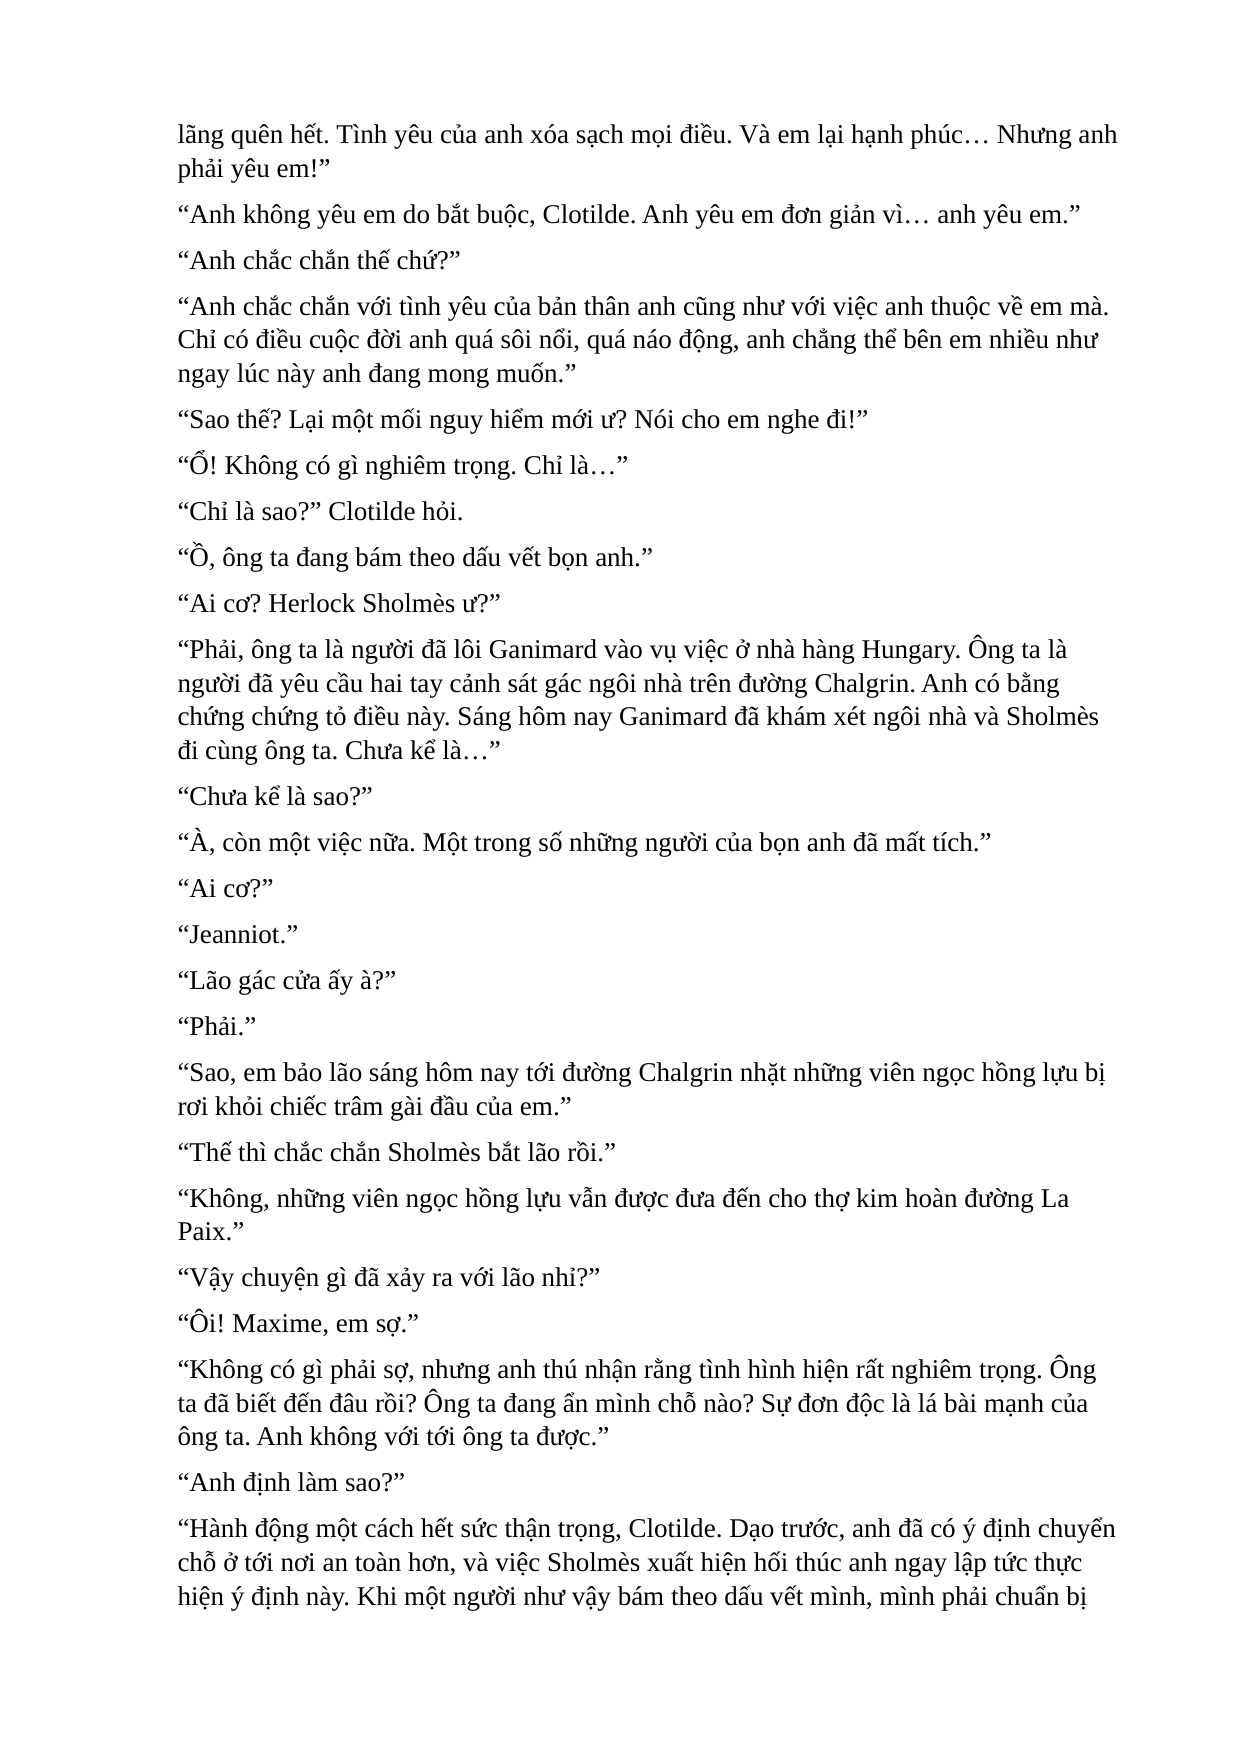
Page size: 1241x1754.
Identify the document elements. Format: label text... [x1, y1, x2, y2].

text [177, 118, 1122, 183]
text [177, 1512, 1122, 1611]
text “Vậy chuyện gì đã xảy ra với lão nhỉ?” [177, 1261, 1122, 1292]
text “Jeanniot.” [177, 918, 1122, 949]
text “Ai cơ?” [177, 872, 1122, 903]
text “Chưa kể là sao?” [177, 780, 1122, 811]
text “Anh chắc chắn thế chứ?” [177, 244, 1122, 275]
text “À, còn một việc nữa. Một trong số những người của bọn anh đã mất tích.” [177, 826, 1122, 857]
text “Ôi! Maxime, em sợ.” [177, 1307, 1122, 1338]
text “Ổ! Không có gì nghiêm trọng. Chỉ là…” [177, 449, 1122, 480]
text “Anh định làm sao?” [177, 1466, 1122, 1498]
text “Phải.” [177, 1010, 1122, 1041]
text “Sao, em bảo lão sáng hôm nay tới đường Chalgrin nhặt những viên ngọc hồng lựu bị rơi khỏi chiếc trâm gài đầu của em.” [177, 1056, 1122, 1121]
text “Ồ, ông ta đang bám theo dấu vết bọn anh.” [177, 541, 1122, 572]
text “Anh chắc chắn với tình yêu của bản thân anh cũng như với việc anh thuộc về em mà. Chỉ có điều cuộc đời anh quá sôi nổi, quá náo động, anh chẳng thể bên em nhiều như ngay lúc này anh đang mong muốn.” [177, 290, 1122, 388]
text “Không có gì phải sợ, nhưng anh thú nhận rằng tình hình hiện rất nghiêm trọng. Ông ta đã biết đến đâu rồi? Ông ta đang ẩn mình chỗ nào? Sự đơn độc là lá bài mạnh của ông ta. Anh không với tới ông ta được.” [177, 1353, 1122, 1452]
text “Chỉ là sao?” Clotilde hỏi. [177, 495, 1122, 526]
text “Ai cơ? Herlock Sholmès ư?” [177, 587, 1122, 618]
text “Phải, ông ta là người đã lôi Ganimard vào vụ việc ở nhà hàng Hungary. Ông ta là người đã yêu cầu hai tay cảnh sát gác ngôi nhà trên đường Chalgrin. Anh có bằng chứng chứng tỏ điều này. Sáng hôm nay Ganimard đã khám xét ngôi nhà và Sholmès đi cùng ông ta. Chưa kể là…” [177, 633, 1122, 765]
text “Anh không yêu em do bắt buộc, Clotilde. Anh yêu em đơn giản vì… anh yêu em.” [177, 198, 1122, 229]
text “Lão gác cửa ấy à?” [177, 964, 1122, 995]
text “Thế thì chắc chắn Sholmès bắt lão rồi.” [177, 1136, 1122, 1167]
text “Sao thế? Lại một mối nguy hiểm mới ư? Nói cho em nghe đi!” [177, 403, 1122, 434]
text “Không, những viên ngọc hồng lựu vẫn được đưa đến cho thợ kim hoàn đường La Paix.” [177, 1182, 1122, 1246]
